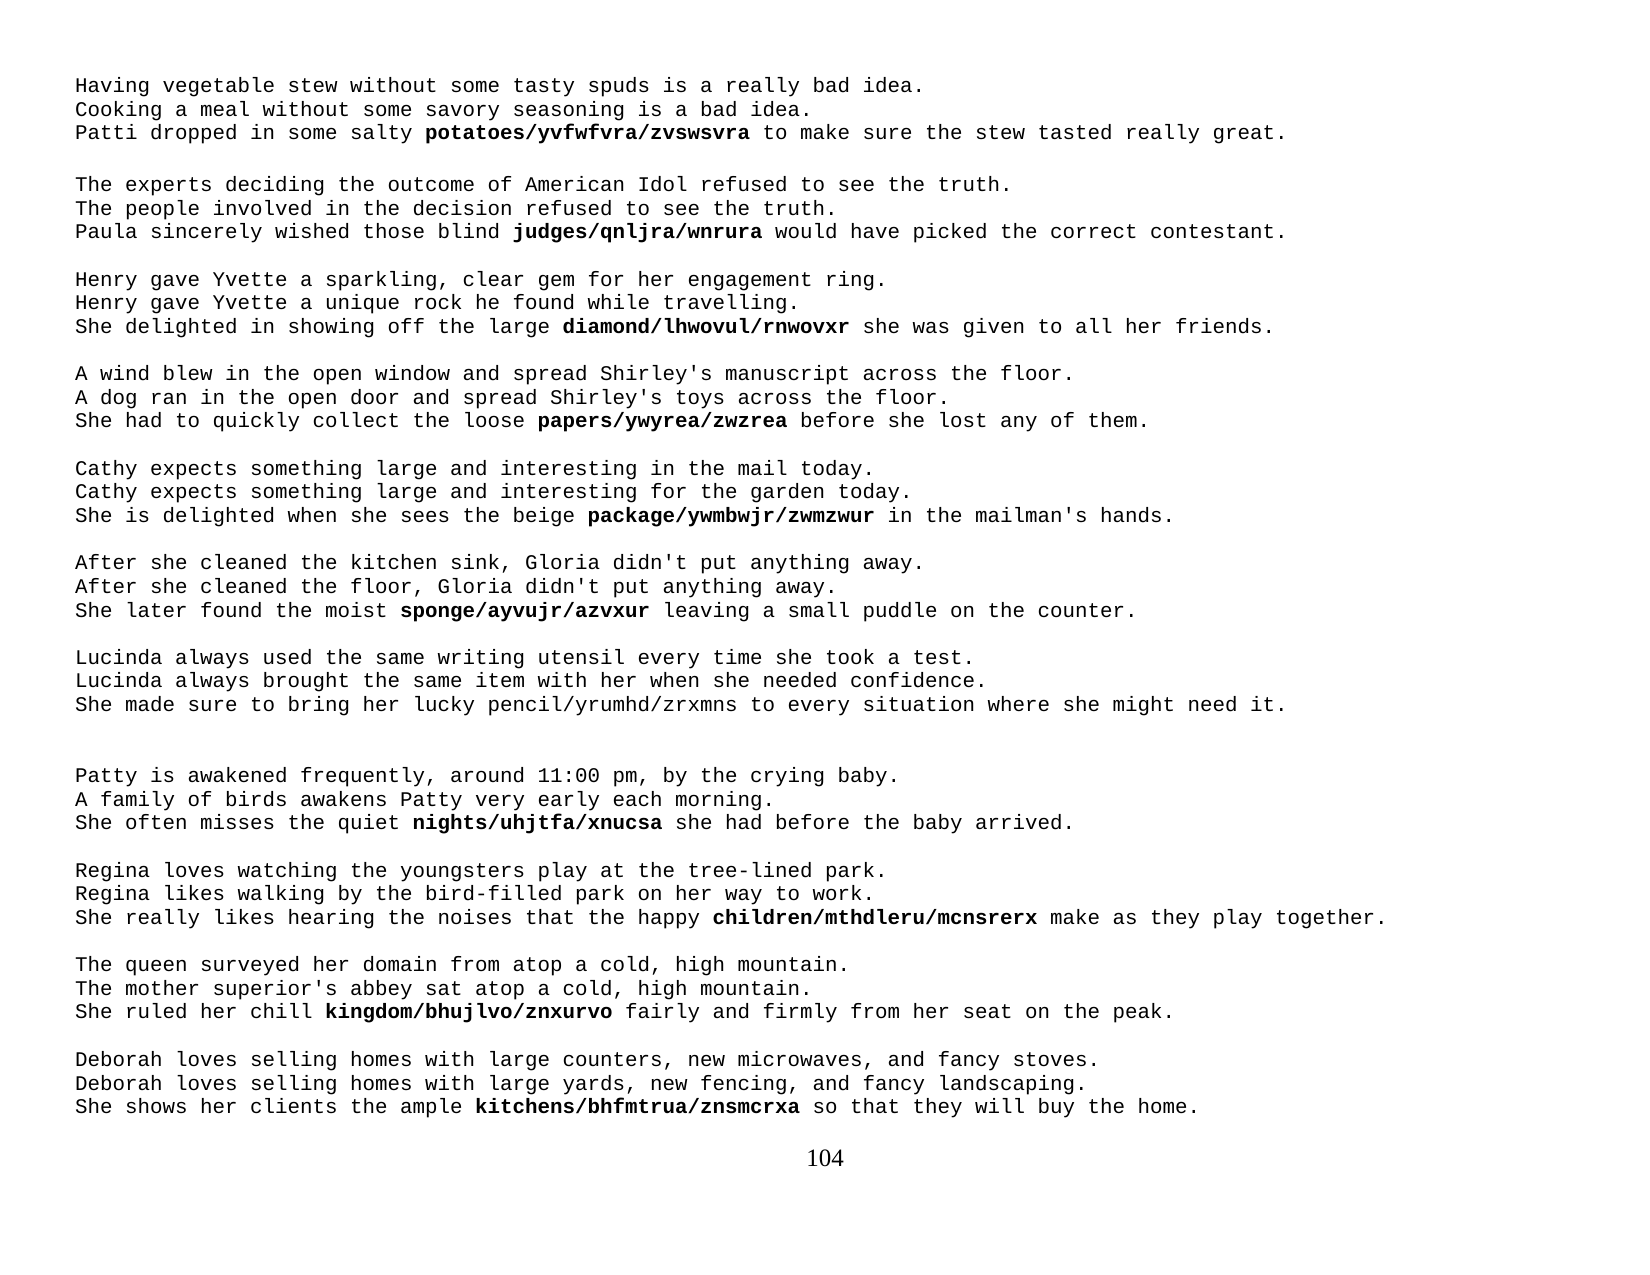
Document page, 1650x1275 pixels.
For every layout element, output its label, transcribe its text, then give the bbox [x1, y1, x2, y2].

text Patty is awakened frequently, around 11:00 pm, by the crying baby. [75, 765, 1575, 789]
text Lucinda always brought the same item with her when she needed confidence. [75, 671, 1575, 694]
text After she cleaned the floor, Gloria didn't put anything away. [75, 576, 1575, 599]
text She ruled her chill kingdom/bhujlvo/znxurvo fairly and firmly from her seat on the peak. [75, 1002, 1575, 1025]
text She had to quickly collect the loose papers/ywyrea/zwzrea before she lost any of them. [75, 410, 1575, 434]
text The experts deciding the outcome of American Idol refused to see the truth. [75, 174, 1575, 198]
text The mother superior's abbey sat atop a cold, high mountain. [75, 978, 1575, 1002]
text She shows her clients the ample kitchens/bhfmtrua/znsmcrxa so that they will buy the home. [75, 1096, 1575, 1120]
text Paula sincerely wished those blind judges/qnljra/wnrura would have picked the correct contestant. [75, 221, 1575, 245]
text Patti dropped in some salty potatoes/yvfwfvra/zvswsvra to make sure the stew tasted really great. [75, 122, 1575, 174]
text Henry gave Yvette a unique rock he found while travelling. [75, 292, 1575, 316]
text Deborah loves selling homes with large counters, new microwaves, and fancy stoves. [75, 1049, 1575, 1072]
text After she cleaned the kitchen sink, Gloria didn't put anything away. [75, 552, 1575, 576]
text A wind blew in the open window and spread Shirley's manuscript across the floor. [75, 363, 1575, 387]
text Cathy expects something large and interesting in the mail today. [75, 458, 1575, 481]
text Regina loves watching the youngsters play at the tree-lined park. [75, 860, 1575, 883]
text She is delighted when she sees the beige package/ywmbwjr/zwmzwur in the mailman's hands. [75, 505, 1575, 529]
text Having vegetable stew without some tasty spuds is a really bad idea. [75, 75, 1575, 99]
text She really likes hearing the noises that the happy children/mthdleru/mcnsrerx make as they play together. [75, 907, 1575, 931]
text Henry gave Yvette a sparkling, clear gem for her engagement ring. [75, 268, 1575, 292]
text A family of birds awakens Patty very early each morning. [75, 789, 1575, 812]
text Deborah loves selling homes with large yards, new fencing, and fancy landscaping. [75, 1072, 1575, 1096]
text Cooking a meal without some savory seasoning is a bad idea. [75, 99, 1575, 122]
text She delighted in showing off the large diamond/lhwovul/rnwovxr she was given to all her friends. [75, 316, 1575, 339]
text Regina likes walking by the bird-filled park on her way to work. [75, 883, 1575, 907]
text A dog ran in the open door and spread Shirley's toys across the floor. [75, 387, 1575, 410]
text She made sure to bring her lucky pencil/yrumhd/zrxmns to every situation where she might need it. [75, 694, 1575, 718]
text The people involved in the decision refused to see the truth. [75, 198, 1575, 221]
text She later found the moist sponge/ayvujr/azvxur leaving a small puddle on the counter. [75, 599, 1575, 623]
text Lucinda always used the same writing utensil every time she took a test. [75, 647, 1575, 671]
text The queen surveyed her domain from atop a cold, high mountain. [75, 954, 1575, 978]
text Cathy expects something large and interesting for the garden today. [75, 481, 1575, 505]
text She often misses the quiet nights/uhjtfa/xnucsa she had before the baby arrived. [75, 812, 1575, 836]
